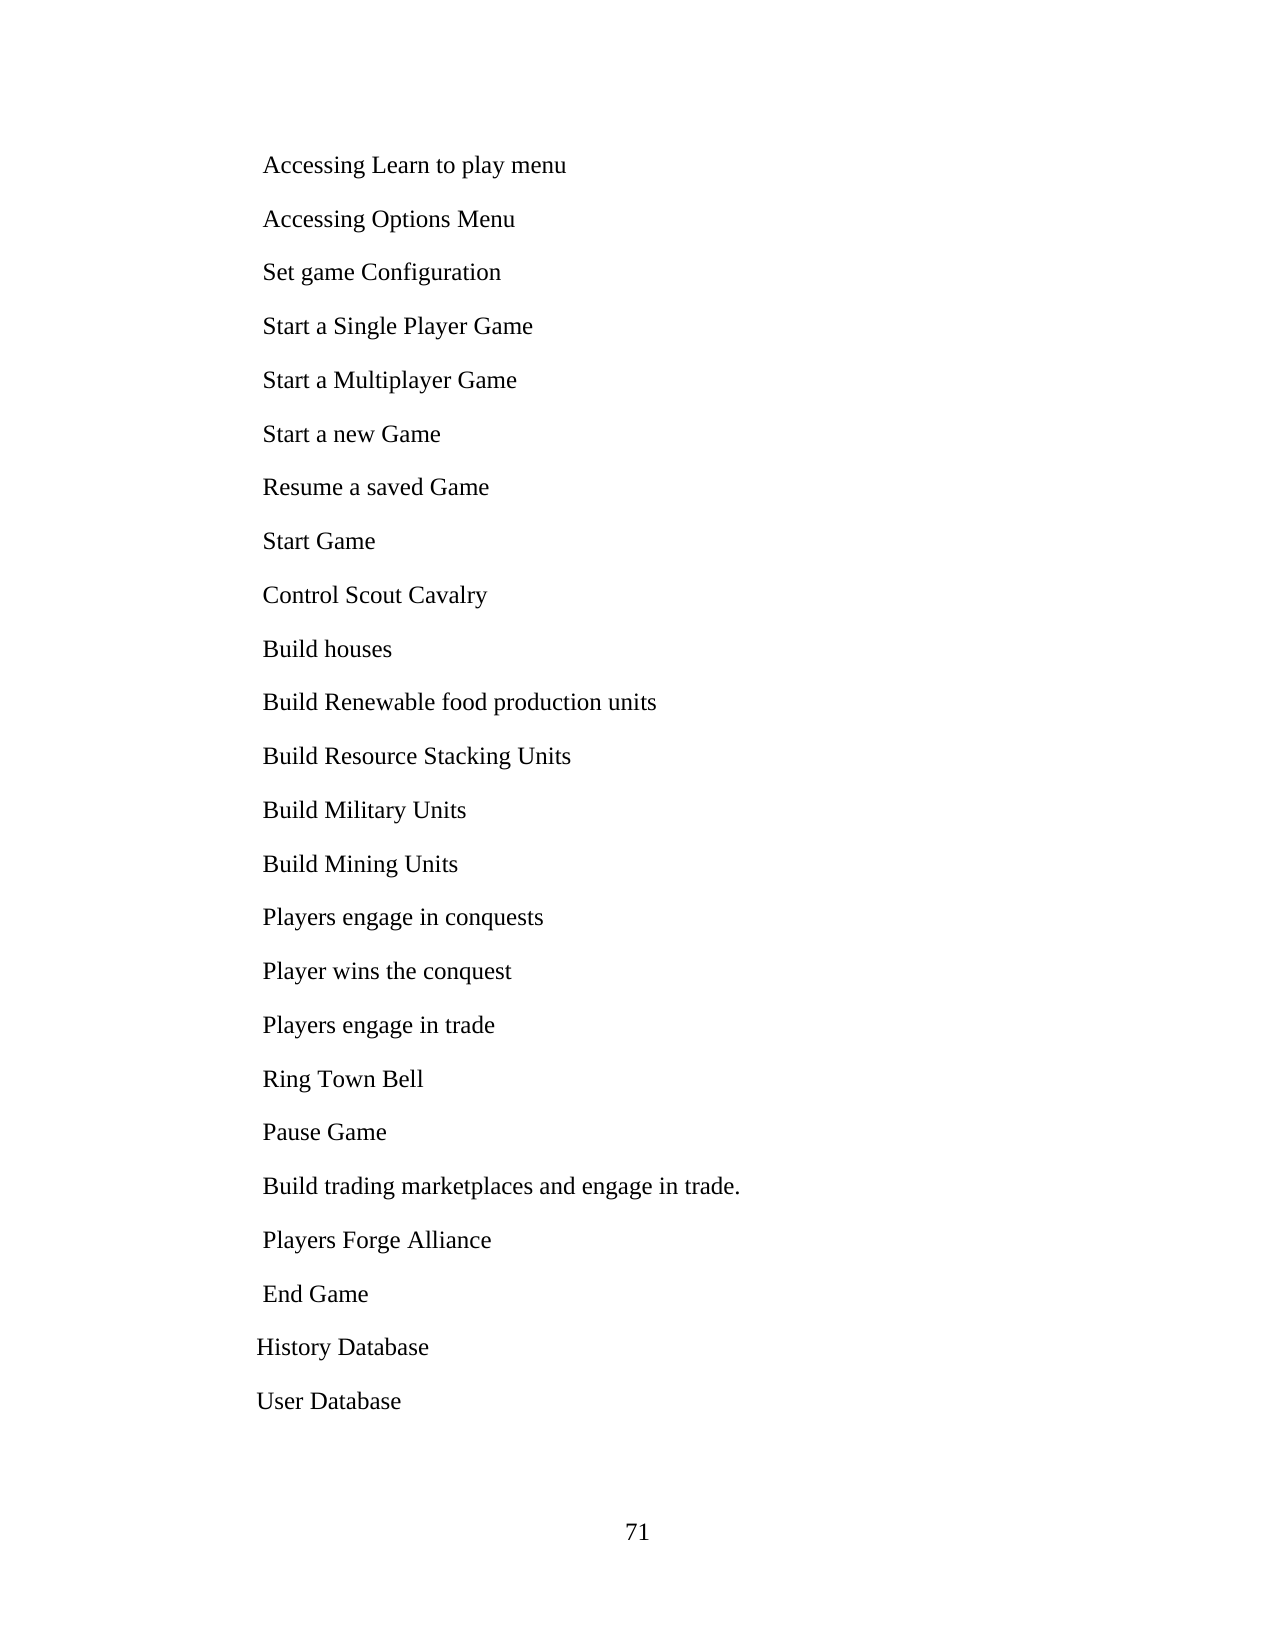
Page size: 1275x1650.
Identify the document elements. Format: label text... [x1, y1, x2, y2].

text Set game Configuration [262, 257, 1125, 286]
text Build Resource Stacking Units [262, 741, 1125, 770]
text Accessing Options Menu [262, 204, 1125, 232]
text Control Scout Cavalry [262, 580, 1125, 609]
text Build Renewable food production units [262, 687, 1125, 716]
text Player wins the conquest [262, 956, 1125, 985]
text Build Mining Units [262, 849, 1125, 877]
text Ring Town Bell [262, 1064, 1125, 1092]
text User Database [150, 1386, 1125, 1415]
text History Database [150, 1332, 1125, 1361]
text Players engage in trade [262, 1010, 1125, 1039]
text Start a Multiplayer Game [262, 365, 1125, 394]
text Start a new Game [262, 419, 1125, 447]
text Accessing Learn to play menu [262, 150, 1125, 179]
text Start a Single Player Game [262, 311, 1125, 340]
text Pause Game [262, 1117, 1125, 1146]
text Players engage in conquests [262, 902, 1125, 931]
text Build trading marketplaces and engage in trade. [150, 1171, 1125, 1200]
text Start Game [262, 526, 1125, 555]
text Players Forge Alliance [150, 1225, 1125, 1254]
text Build Military Units [262, 795, 1125, 824]
text Build houses [262, 634, 1125, 662]
text Resume a saved Game [262, 472, 1125, 501]
text End Game [150, 1279, 1125, 1307]
